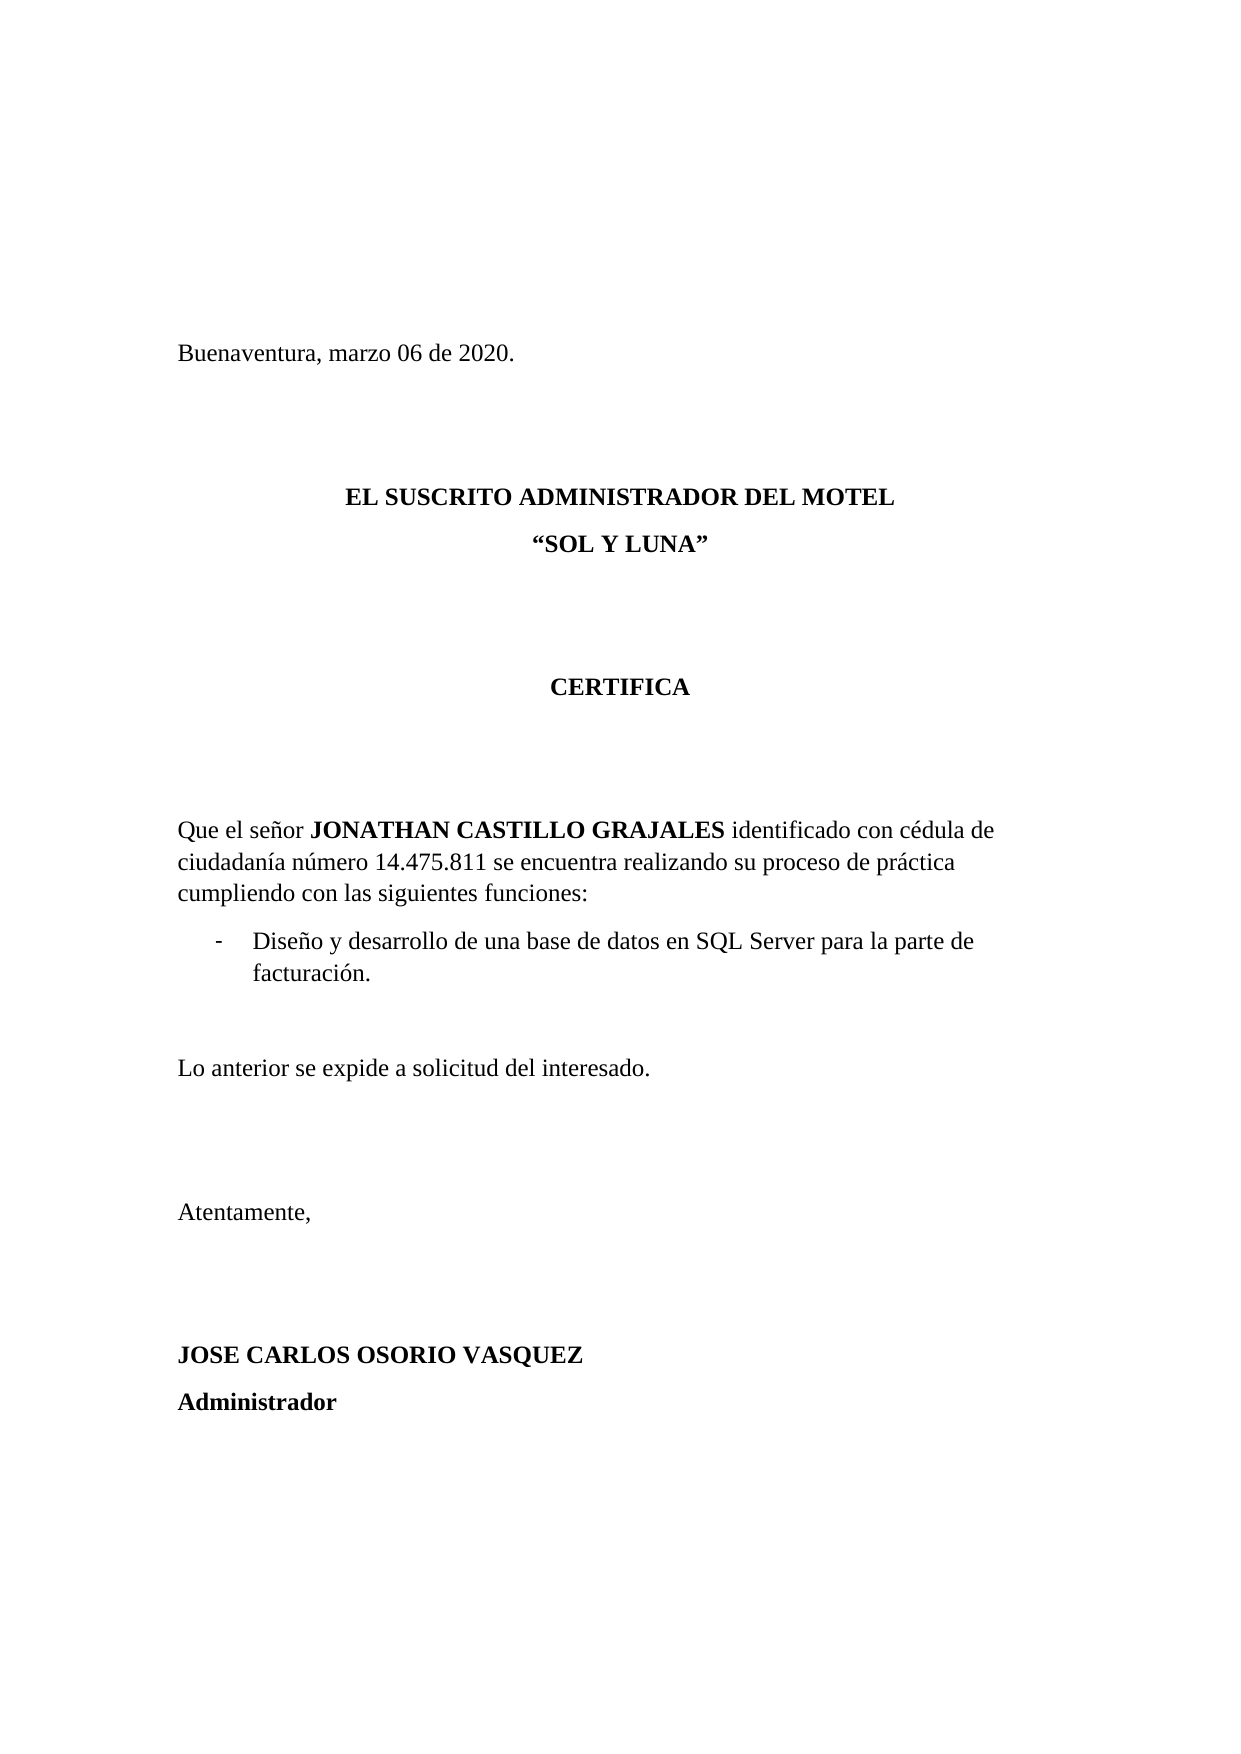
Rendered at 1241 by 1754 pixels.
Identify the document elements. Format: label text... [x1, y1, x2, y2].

text JOSE CARLOS OSORIO VASQUEZ [177, 1340, 1063, 1368]
text Atentamente, [177, 1197, 1063, 1225]
text “SOL Y LUNA” [177, 529, 1063, 558]
text Administrador [177, 1387, 1063, 1416]
text CERTIFICA [177, 672, 1063, 701]
text Lo anterior se expide a solicitud del interesado. [177, 1053, 1063, 1082]
text Que el señor JONATHAN CASTILLO GRAJALES identificado con cédula de ciudadanía número 14.475.811 se encuentra realizando su proceso de práctica cumpliendo con las siguientes funciones: [177, 816, 1063, 906]
text EL SUSCRITO ADMINISTRADOR DEL MOTEL [177, 482, 1063, 510]
text Buenaventura, marzo 06 de 2020. [177, 338, 1063, 367]
list Diseño y desarrollo de una base de datos en SQL Server para la parte de facturación. [215, 925, 1063, 987]
